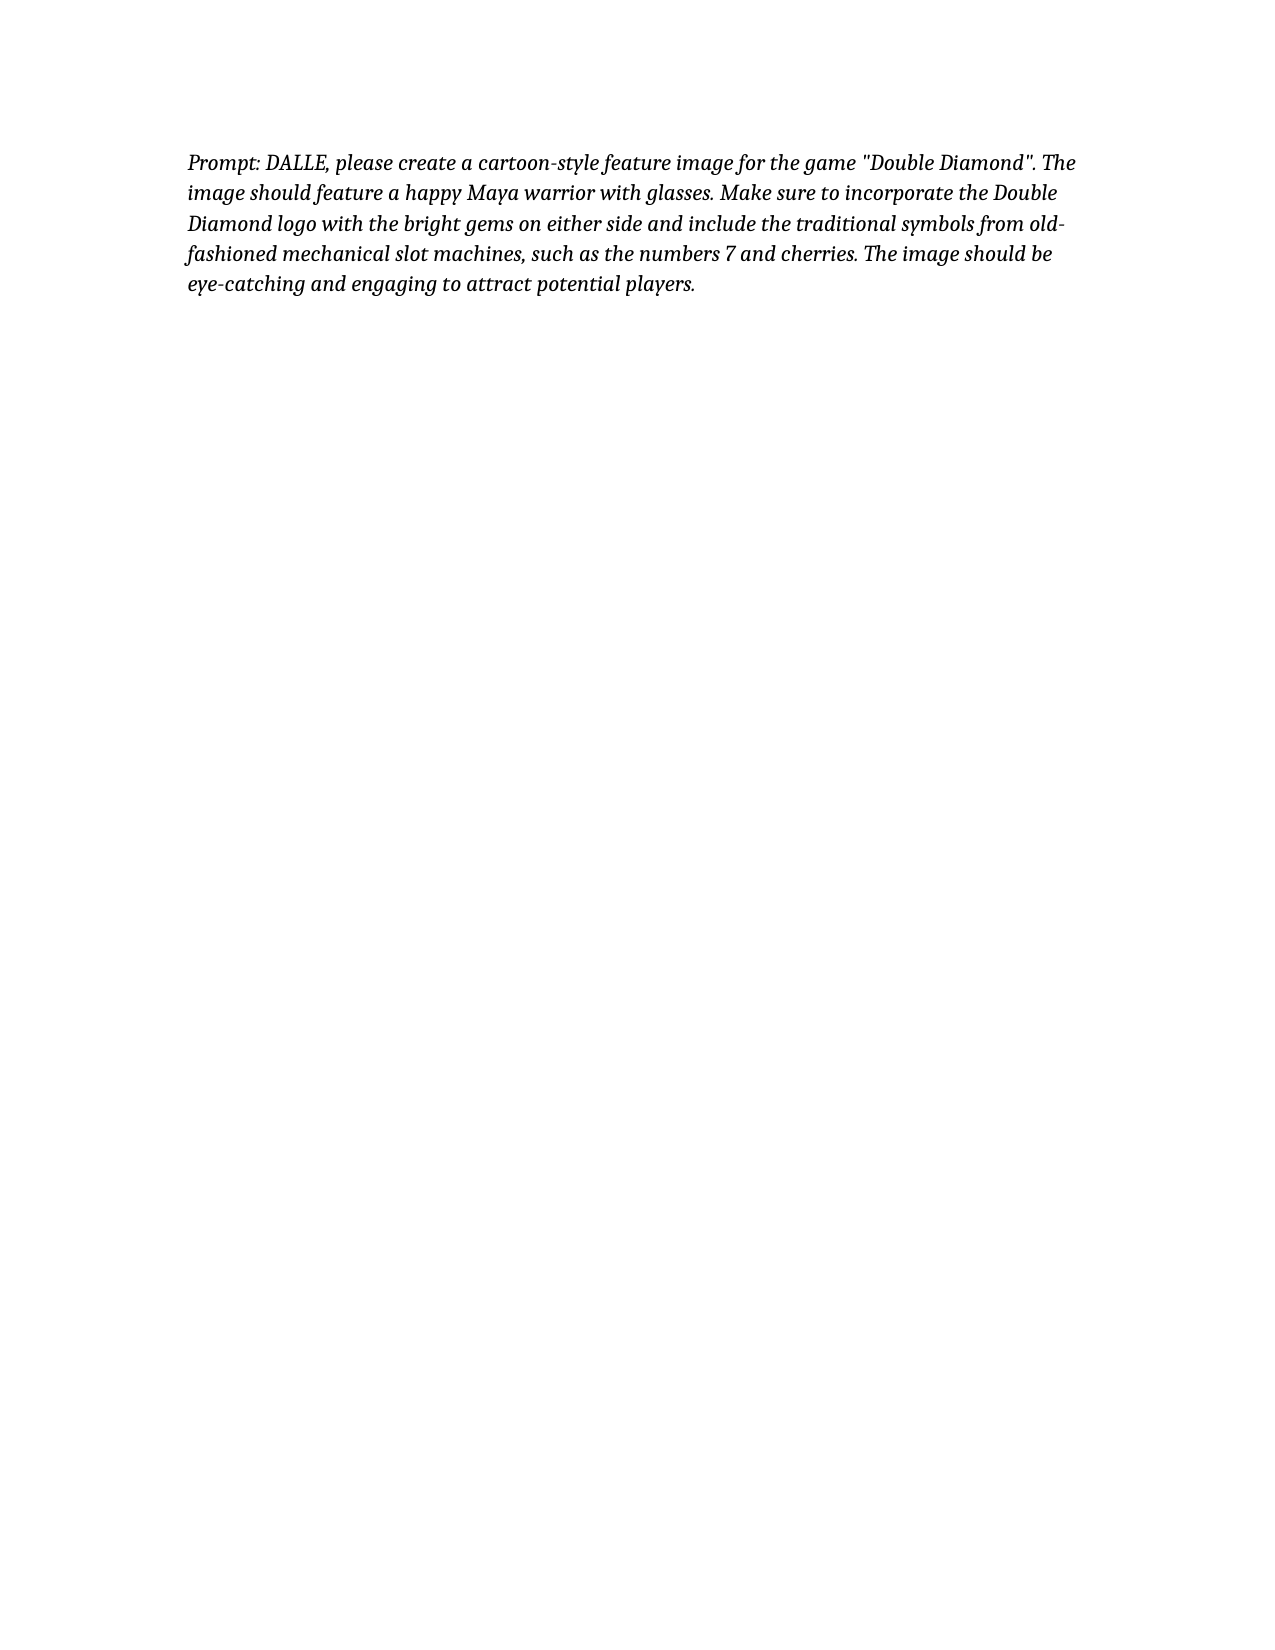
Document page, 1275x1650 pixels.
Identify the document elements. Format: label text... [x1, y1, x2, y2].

text Prompt: DALLE, please create a cartoon-style feature image for the game "Double Diamond". The image should feature a happy Maya warrior with glasses. Make sure to incorporate the Double Diamond logo with the bright gems on either side and include the traditional symbols from old-fashioned mechanical slot machines, such as the numbers 7 and cherries. The image should be eye-catching and engaging to attract potential players. [187, 150, 1087, 297]
